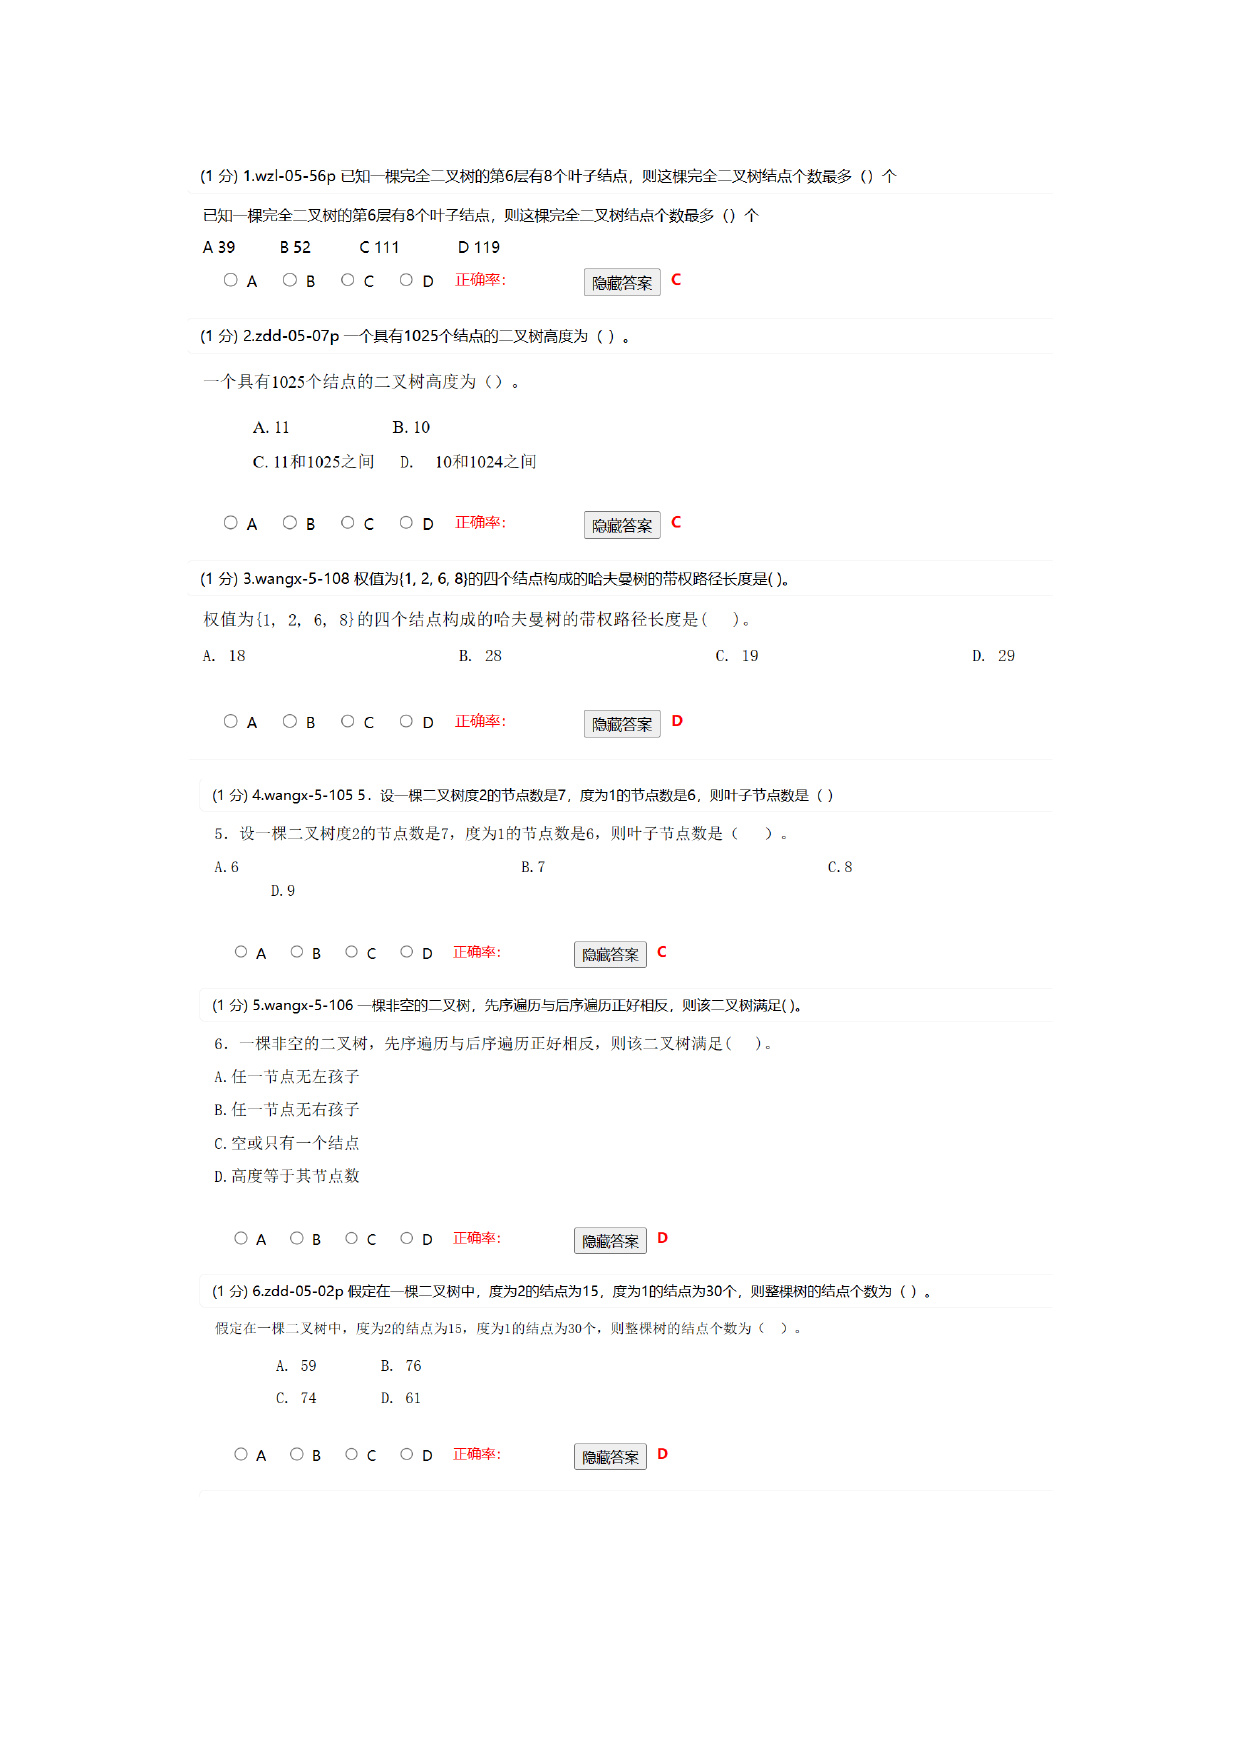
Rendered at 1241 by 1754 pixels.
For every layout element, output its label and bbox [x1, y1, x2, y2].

picture [187, 162, 1053, 760]
picture [187, 779, 1053, 1497]
